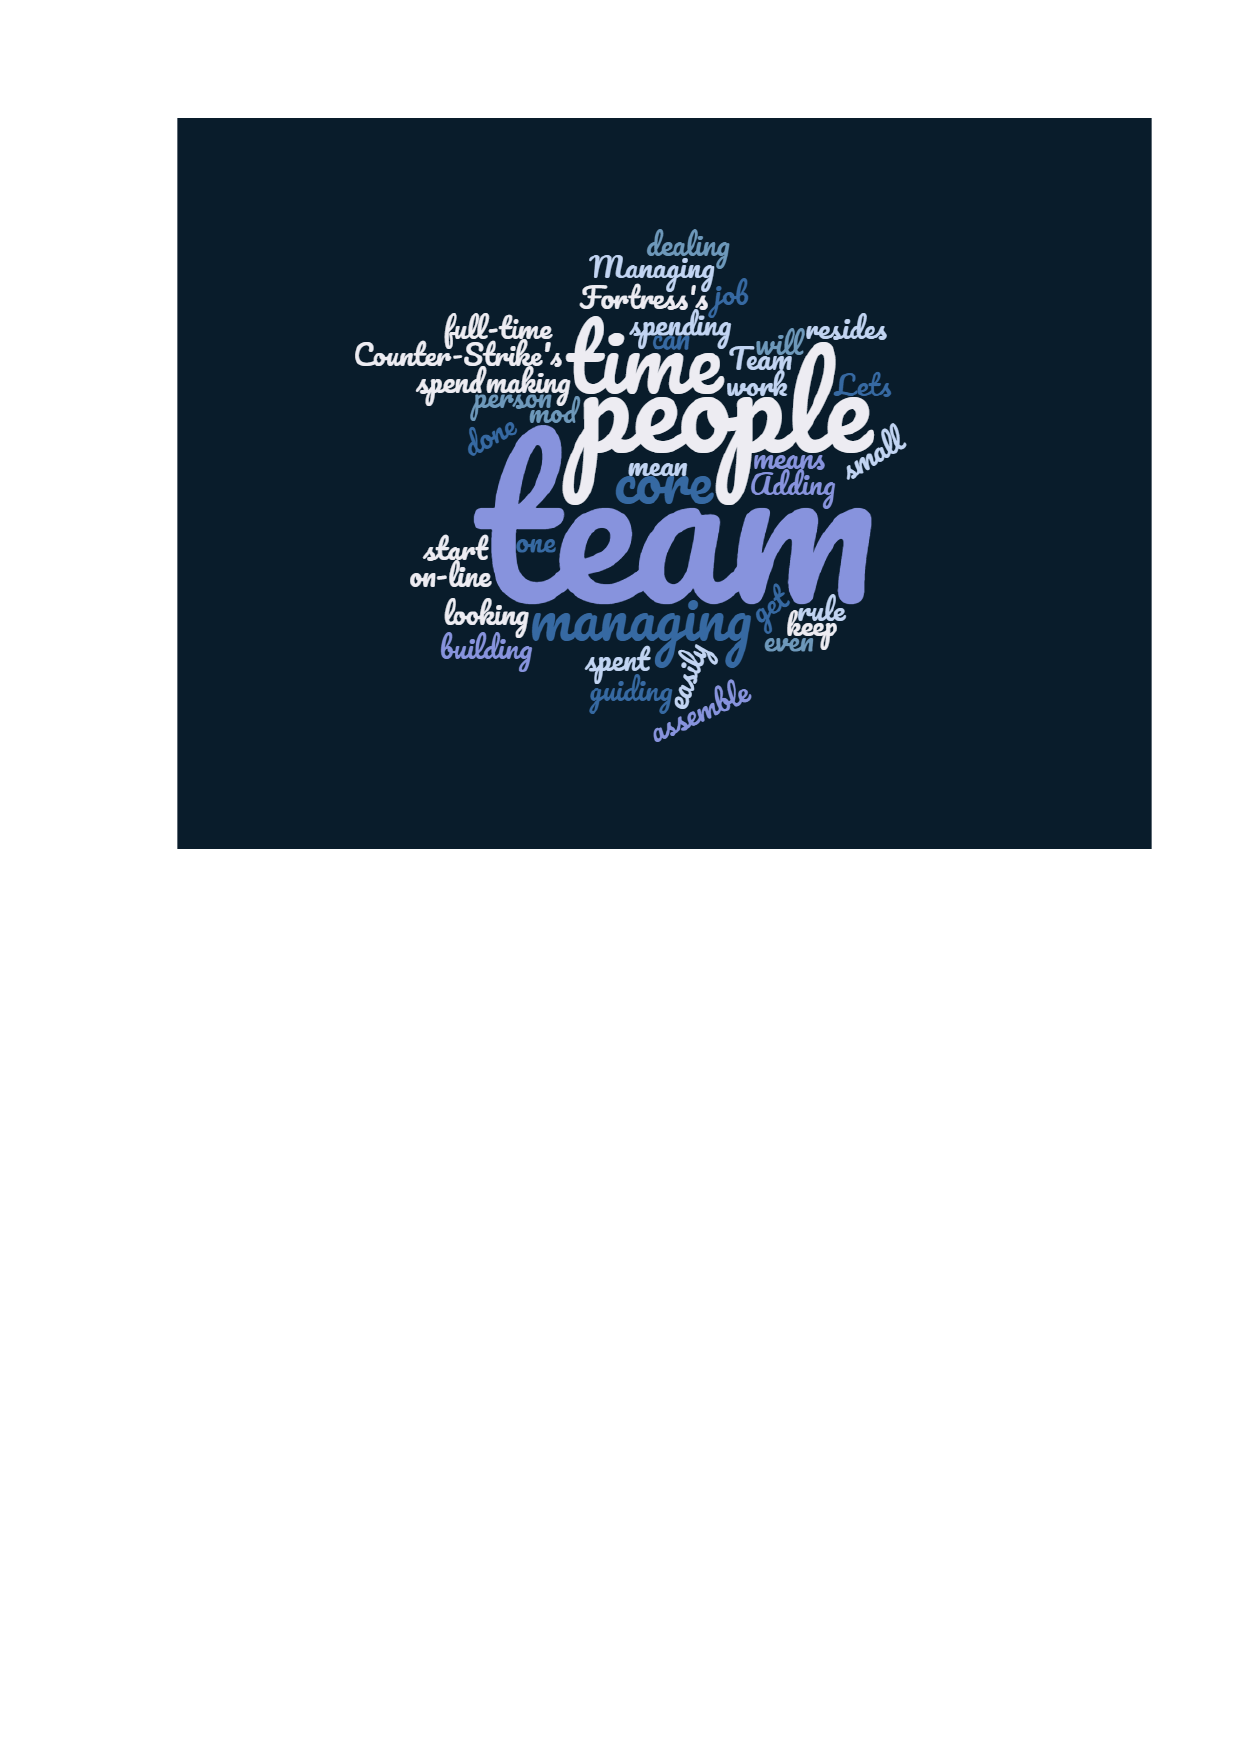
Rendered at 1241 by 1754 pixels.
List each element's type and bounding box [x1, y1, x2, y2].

picture [177, 118, 1152, 849]
